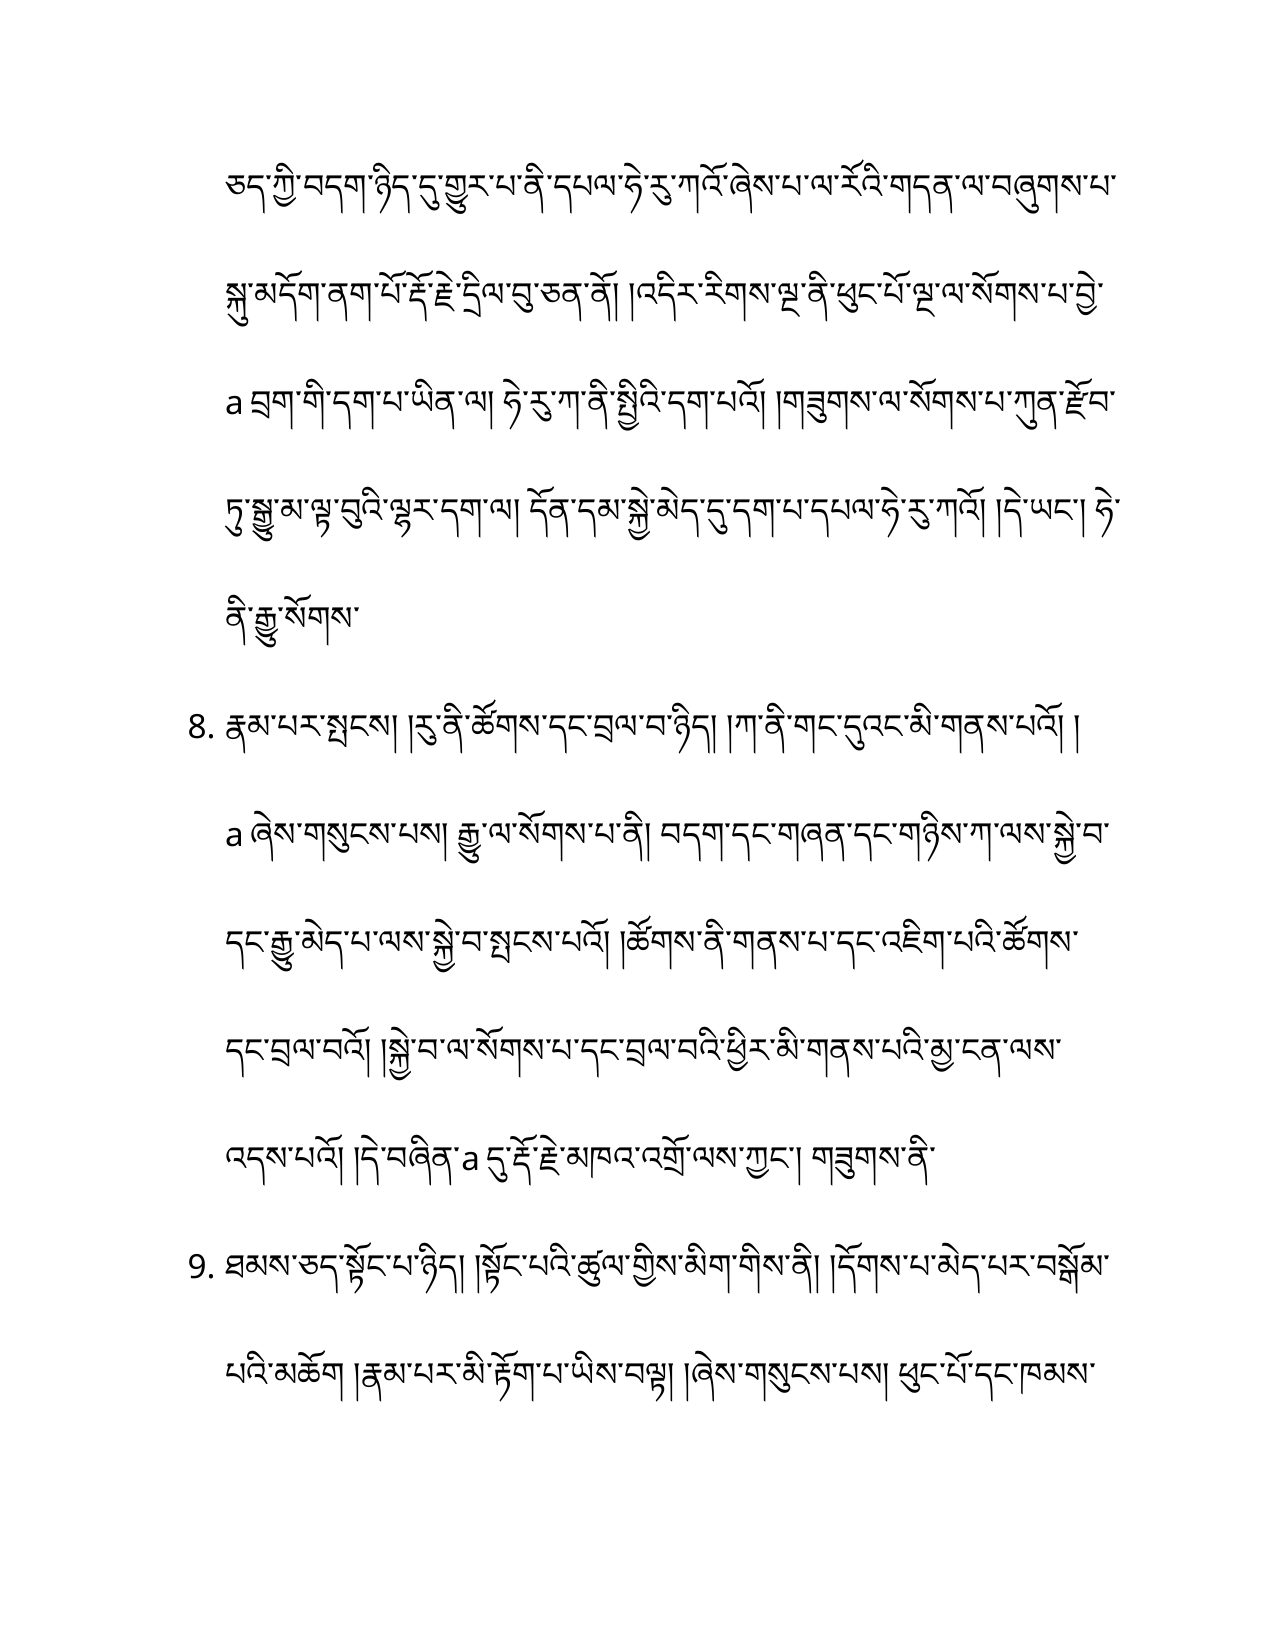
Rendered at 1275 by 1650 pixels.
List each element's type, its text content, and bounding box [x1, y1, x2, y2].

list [187, 150, 1125, 676]
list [187, 1229, 1125, 1431]
list རྣམ་པར་སྤངས། །རུ་ནི་ཚོགས་དང་བྲལ་བ་ཉིད། །ཀ་ནི་གང་དུའང་མི་གནས་པའོ། །aཞེས་གསུངས་པས། རྒྱུ་ལ་སོགས་པ་ནི། བདག་དང་གཞན་དང་གཉིས་ཀ་ལས་སྐྱེ་བ་དང་རྒྱུ་མེད་པ་ལས་སྐྱེ་བ་སྤངས་པའོ། །ཚོགས་ནི་གནས་པ་དང་འཇིག་པའི་ཚོགས་དང་བྲལ་བའོ། །སྐྱེ་བ་ལ་སོགས་པ་དང་བྲལ་བའི་ཕྱིར་མི་གནས་པའི་མྱ་ངན་ལས་འདས་པའོ། །དེ་བཞིན་aདུ་རྡོ་རྗེ་མཁའ་འགྲོ་ལས་ཀྱང༌། གཟུགས་ནི་ [187, 689, 1125, 1215]
